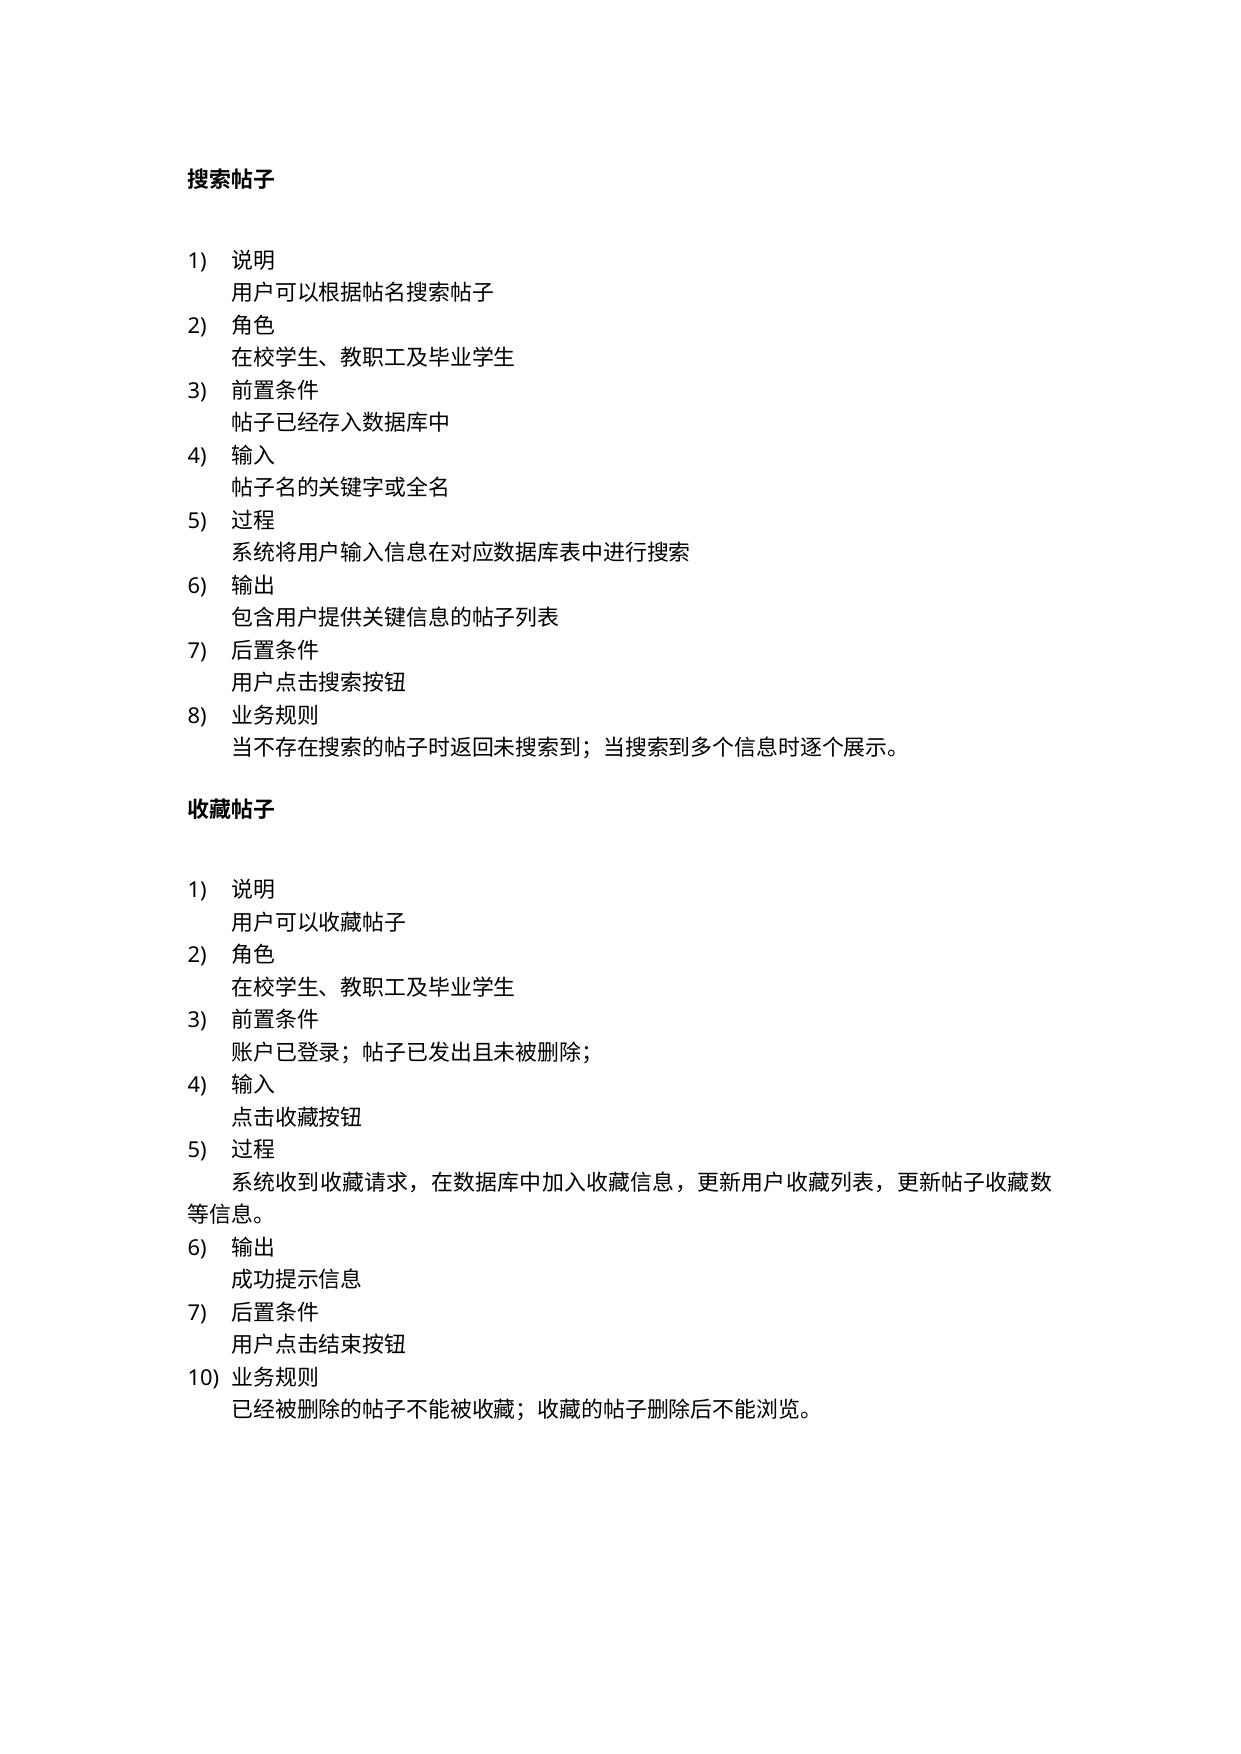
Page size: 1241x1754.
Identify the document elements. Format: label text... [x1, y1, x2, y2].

text 1) 说明 [187, 242, 1053, 275]
text 4) 输入 [187, 437, 1053, 470]
text 系统将用户输入信息在对应数据库表中进行搜索 [187, 535, 1053, 567]
text 8) 业务规则 [187, 697, 1053, 730]
text 7) 后置条件 [187, 1294, 1053, 1327]
text 4) 输入 [187, 1067, 1053, 1099]
subtitle 收藏帖子 [187, 792, 1053, 824]
subtitle 搜索帖子 [187, 162, 1053, 194]
text 3) 前置条件 [187, 372, 1053, 405]
list 已经被删除的帖子不能被收藏；收藏的帖子删除后不能浏览。 [231, 1392, 1053, 1424]
text 用户可以根据帖名搜索帖子 [187, 275, 1053, 307]
text 用户点击搜索按钮 [187, 665, 1053, 697]
text 在校学生、教职工及毕业学生 [187, 340, 1053, 372]
text 用户可以收藏帖子 [187, 904, 1053, 937]
text 5) 过程 [187, 502, 1053, 535]
text 2) 角色 [187, 307, 1053, 340]
text 5) 过程 [187, 1132, 1053, 1164]
text 2) 角色 [187, 937, 1053, 969]
text 帖子名的关键字或全名 [187, 470, 1053, 502]
text 6) 输出 [187, 567, 1053, 600]
text 在校学生、教职工及毕业学生 [187, 969, 1053, 1002]
text 账户已登录；帖子已发出且未被删除； [187, 1034, 1053, 1067]
text 帖子已经存入数据库中 [187, 405, 1053, 437]
text 7) 后置条件 [187, 632, 1053, 665]
text 点击收藏按钮 [187, 1099, 1053, 1132]
text 当不存在搜索的帖子时返回未搜索到；当搜索到多个信息时逐个展示。 [187, 730, 1053, 762]
text 用户点击结束按钮 [187, 1327, 1053, 1359]
text 包含用户提供关键信息的帖子列表 [187, 600, 1053, 632]
text 系统收到收藏请求，在数据库中加入收藏信息，更新用户收藏列表，更新帖子收藏数等信息。 [187, 1164, 1053, 1229]
list 业务规则 [187, 1359, 1053, 1392]
text 3) 前置条件 [187, 1002, 1053, 1034]
text 成功提示信息 [187, 1262, 1053, 1294]
text 6) 输出 [187, 1229, 1053, 1262]
text 1) 说明 [187, 872, 1053, 904]
